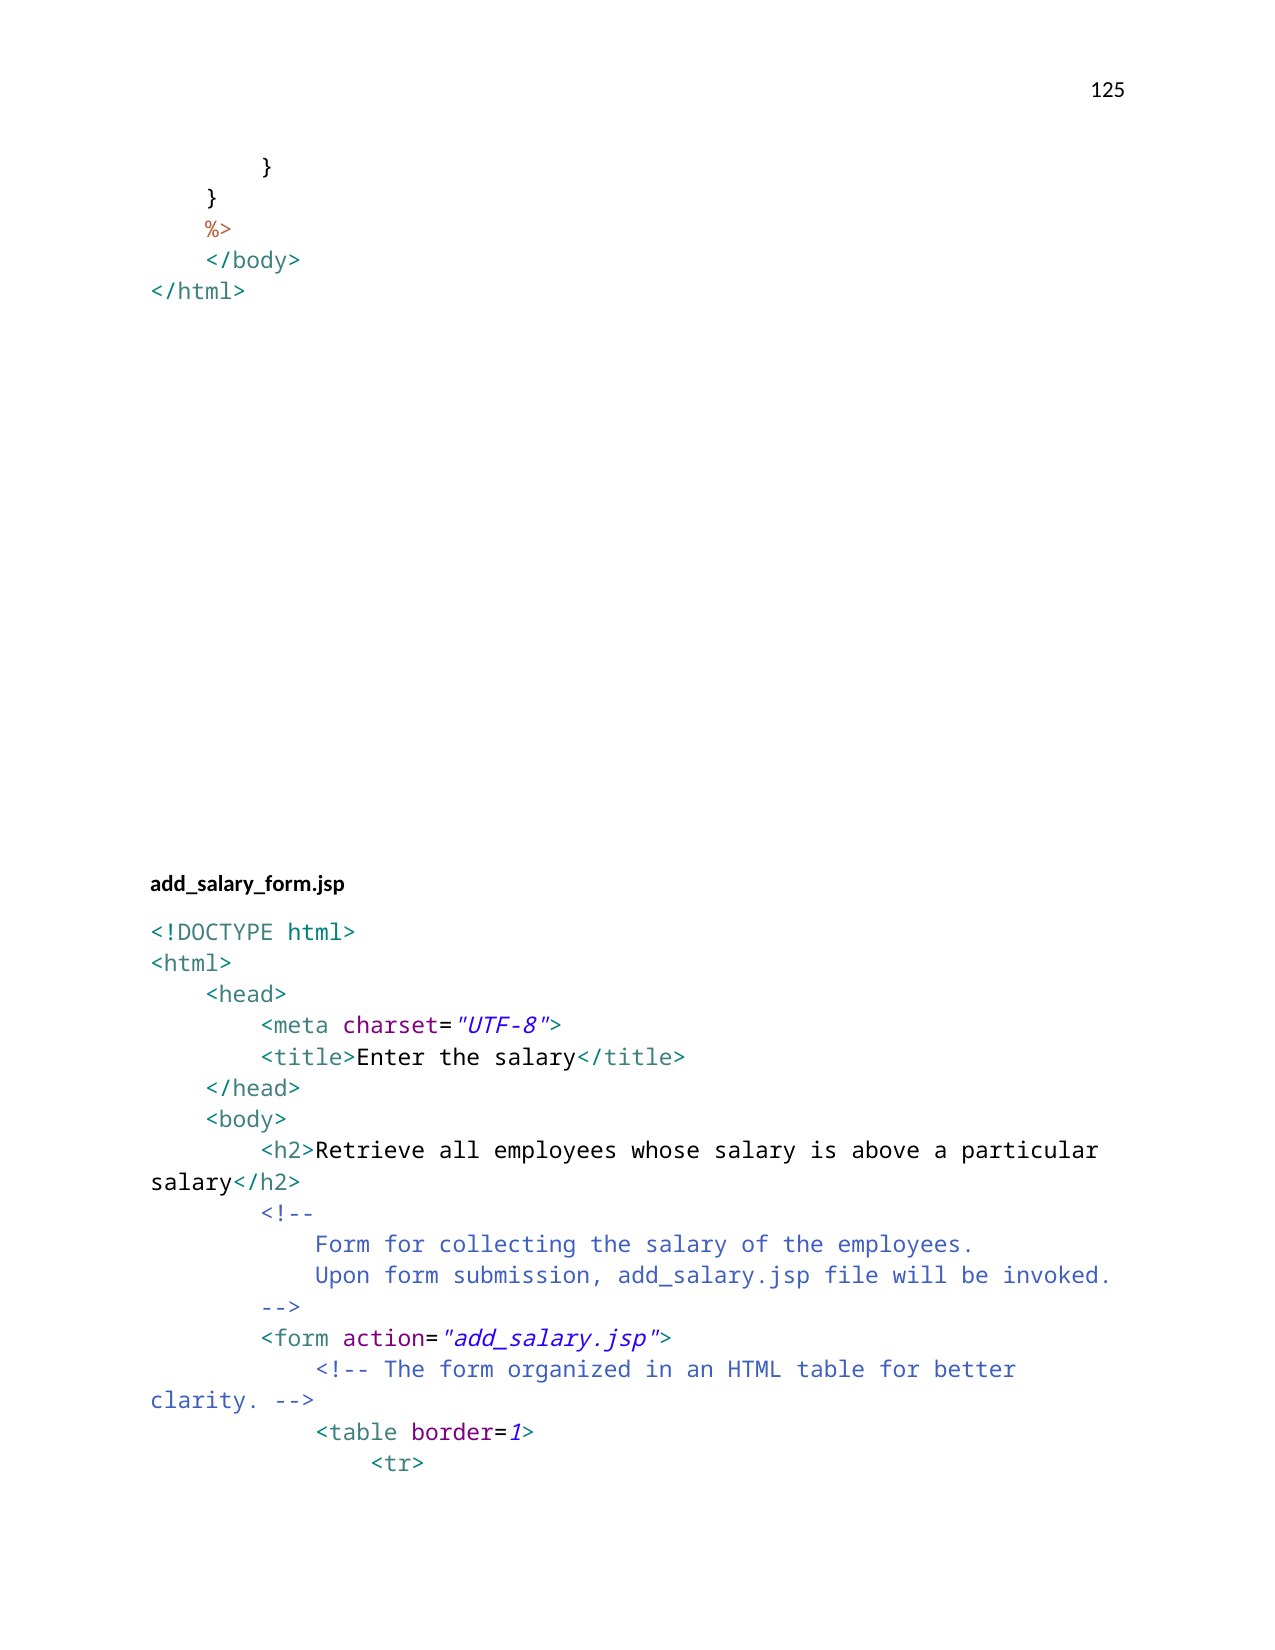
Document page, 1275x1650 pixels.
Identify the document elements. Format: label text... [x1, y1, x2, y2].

text <!DOCTYPE html> [150, 916, 1125, 947]
text <table border=1> [150, 1416, 1125, 1447]
text </body> [150, 244, 1125, 275]
text <!-- [150, 1197, 1125, 1228]
text add_salary_form.jsp [150, 869, 1125, 897]
text </html> [150, 275, 1125, 306]
text } [150, 150, 1125, 181]
text <body> [150, 1103, 1125, 1134]
text </head> [150, 1072, 1125, 1103]
text %> [150, 212, 1125, 244]
text } [150, 181, 1125, 212]
text Form for collecting the salary of the employees. [150, 1228, 1125, 1259]
text <title>Enter the salary</title> [150, 1041, 1125, 1072]
text <h2>Retrieve all employees whose salary is above a particular salary</h2> [150, 1134, 1125, 1197]
text <!-- The form organized in an HTML table for better clarity. --> [150, 1353, 1125, 1416]
text <form action="add_salary.jsp"> [150, 1322, 1125, 1353]
text Upon form submission, add_salary.jsp file will be invoked. [150, 1259, 1125, 1291]
text <meta charset="UTF-8"> [150, 1009, 1125, 1041]
text <html> [150, 947, 1125, 978]
text <head> [150, 978, 1125, 1009]
text <tr> [150, 1447, 1125, 1478]
text --> [150, 1291, 1125, 1322]
